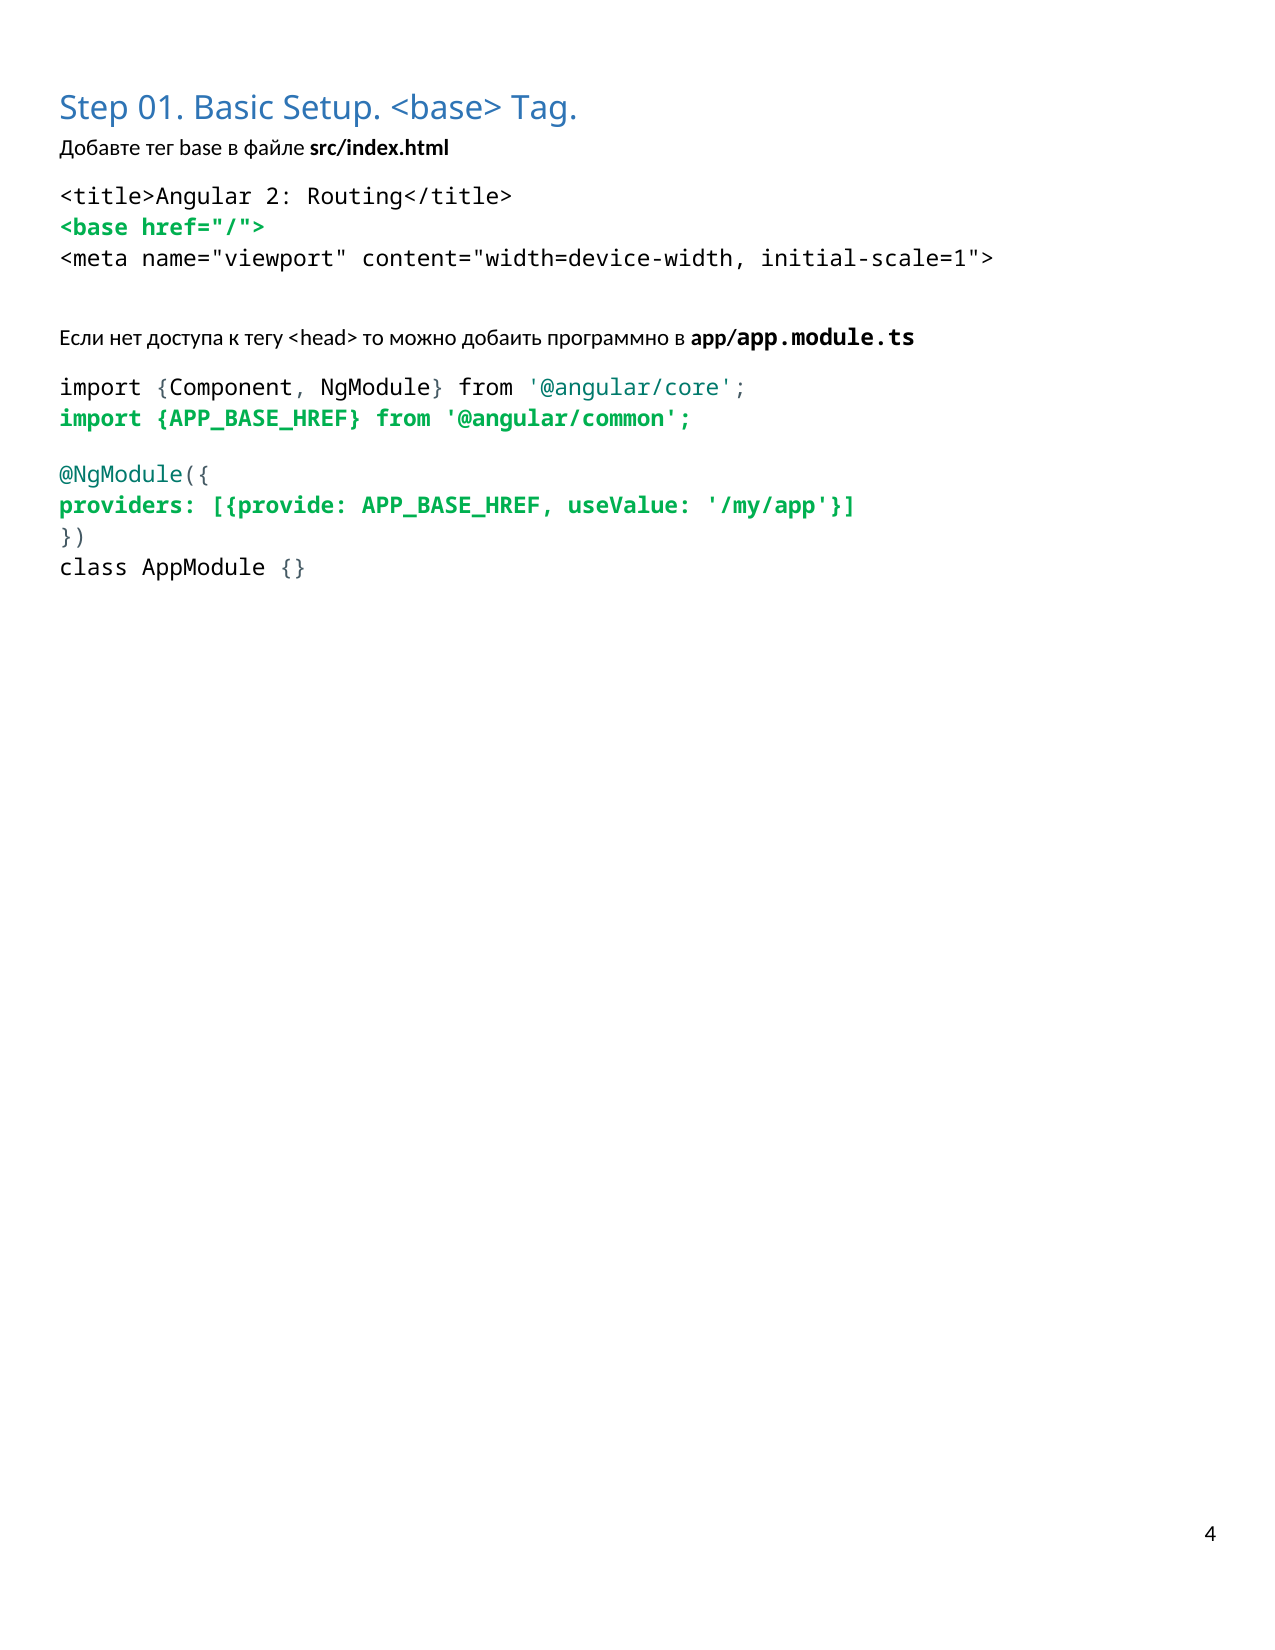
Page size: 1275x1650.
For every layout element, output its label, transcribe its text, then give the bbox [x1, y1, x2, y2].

text import {APP_BASE_HREF} from '@angular/common'; [59, 402, 1216, 433]
text <title>Angular 2: Routing</title> [59, 180, 1216, 211]
text providers: [{provide: APP_BASE_HREF, useValue: '/my/app'}] [59, 489, 1216, 520]
text <meta name="viewport" content="width=device-width, initial-scale=1"> [59, 242, 1216, 274]
text class AppModule {} [59, 551, 1216, 583]
text Если нет доступа к тегу <head> то можно добаить программно в app/app.module.ts [59, 321, 1216, 352]
text Добавте тег base в файле src/index.html [59, 133, 1216, 161]
subtitle Step 01. Basic Setup. <base> Tag. [59, 84, 1216, 129]
text <base href="/"> [59, 211, 1216, 242]
text import {Component, NgModule} from '@angular/core'; [59, 371, 1216, 402]
text }) [59, 520, 1216, 551]
text @NgModule({ [59, 458, 1216, 489]
